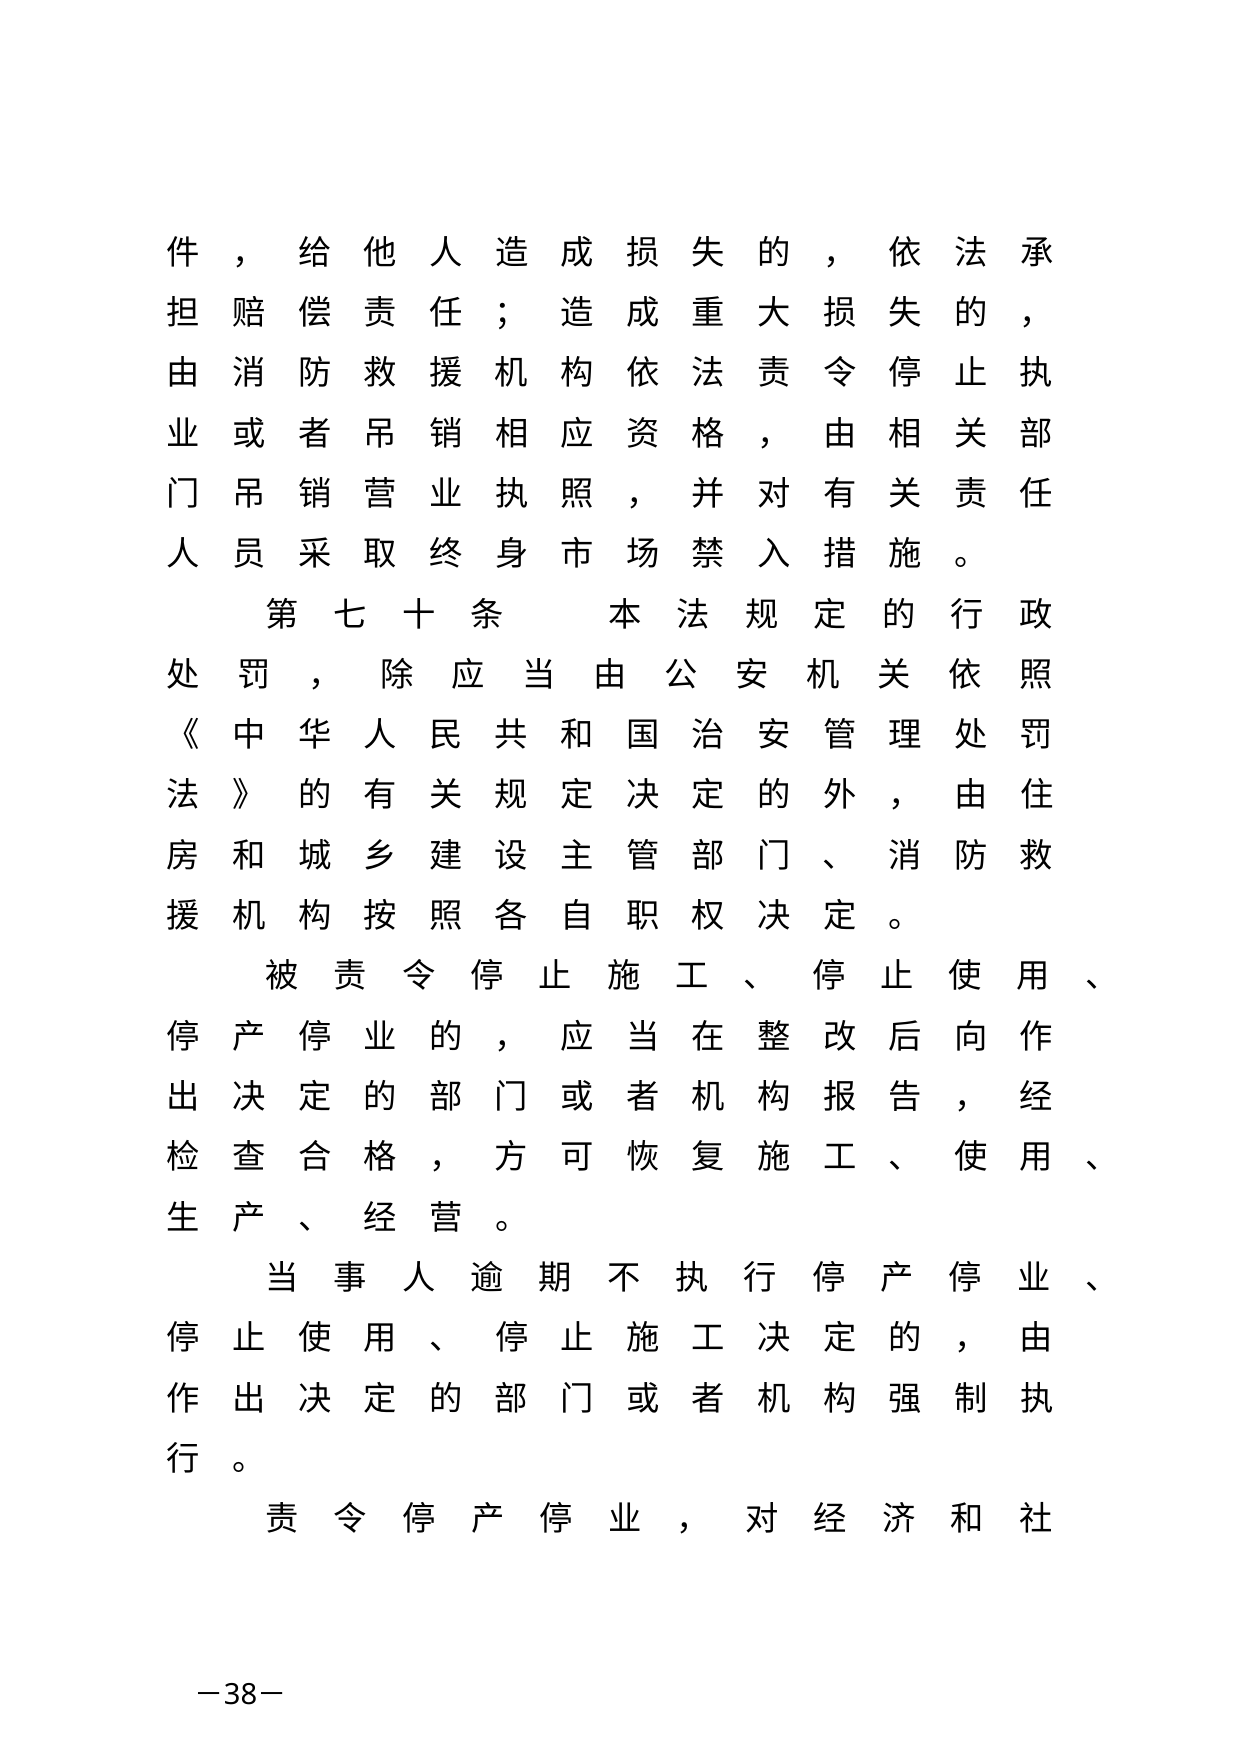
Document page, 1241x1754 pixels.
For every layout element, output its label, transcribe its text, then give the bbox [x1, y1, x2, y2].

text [167, 219, 1085, 581]
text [167, 1486, 1085, 1546]
text 当事人逾期不执行停产停业、停止使用、停止施工决定的，由作出决定的部门或者机构强制执行。 [167, 1245, 1085, 1486]
text 第七十条 本法规定的行政处罚，除应当由公安机关依照《中华人民共和国治安管理处罚法》的有关规定决定的外，由住房和城乡建设主管部门、消防救援机构按照各自职权决定。 [167, 581, 1085, 943]
text 被责令停止施工、停止使用、停产停业的，应当在整改后向作出决定的部门或者机构报告，经检查合格，方可恢复施工、使用、生产、经营。 [167, 943, 1085, 1245]
